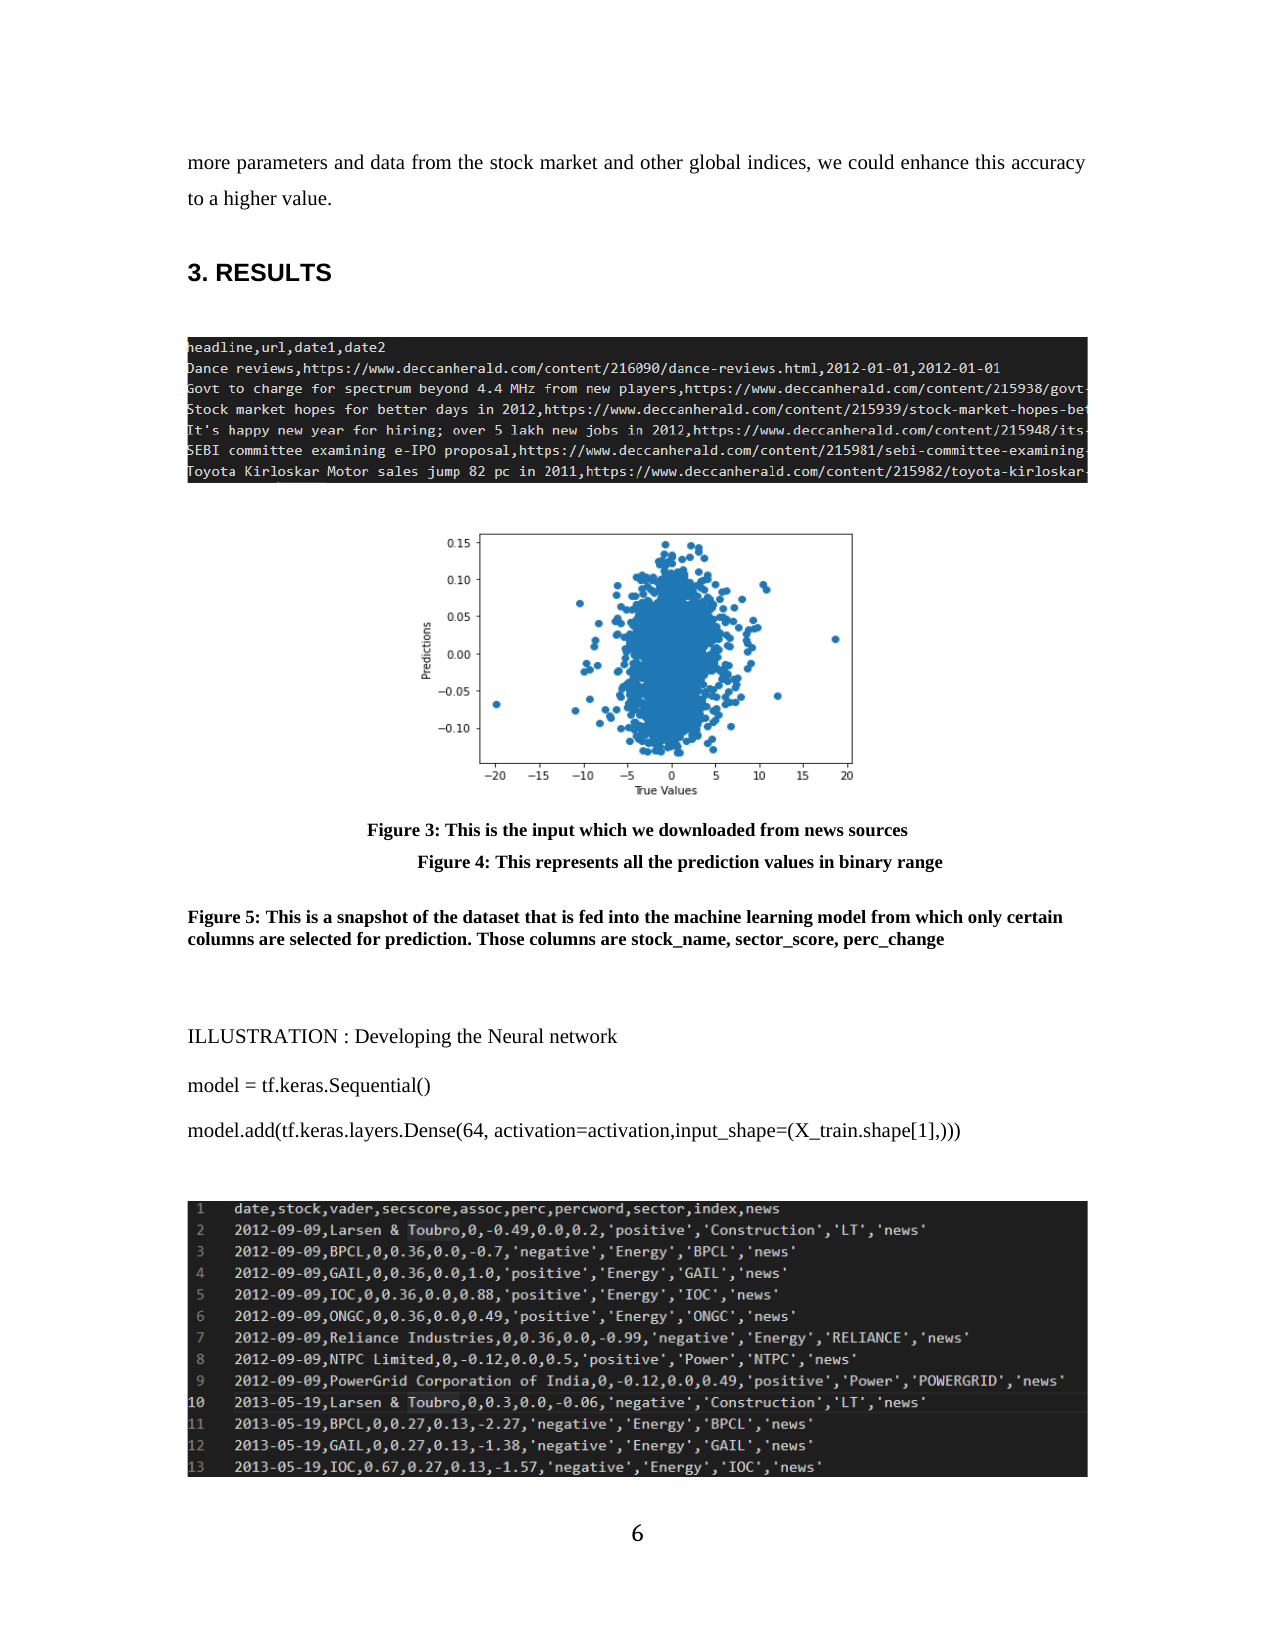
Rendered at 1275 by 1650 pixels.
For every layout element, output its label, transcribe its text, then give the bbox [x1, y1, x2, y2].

text Figure 4: This represents all the prediction values in binary range [187, 851, 1087, 873]
text Figure 5: This is a snapshot of the dataset that is fed into the machine learning model from which only certain columns are selected for prediction. Those columns are stock_name, sector_score, perc_change [187, 906, 1087, 949]
picture [187, 1201, 1088, 1477]
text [187, 150, 1087, 210]
picture [416, 522, 859, 805]
text model.add(tf.keras.layers.Dense(64, activation=activation,input_shape=(X_train.shape[1],))) [187, 1118, 1087, 1142]
text 3. RESULTS [187, 258, 1087, 287]
text ILLUSTRATION : Developing the Neural network [187, 1024, 1087, 1052]
text model = tf.keras.Sequential() [187, 1073, 1087, 1097]
picture [187, 337, 1088, 483]
